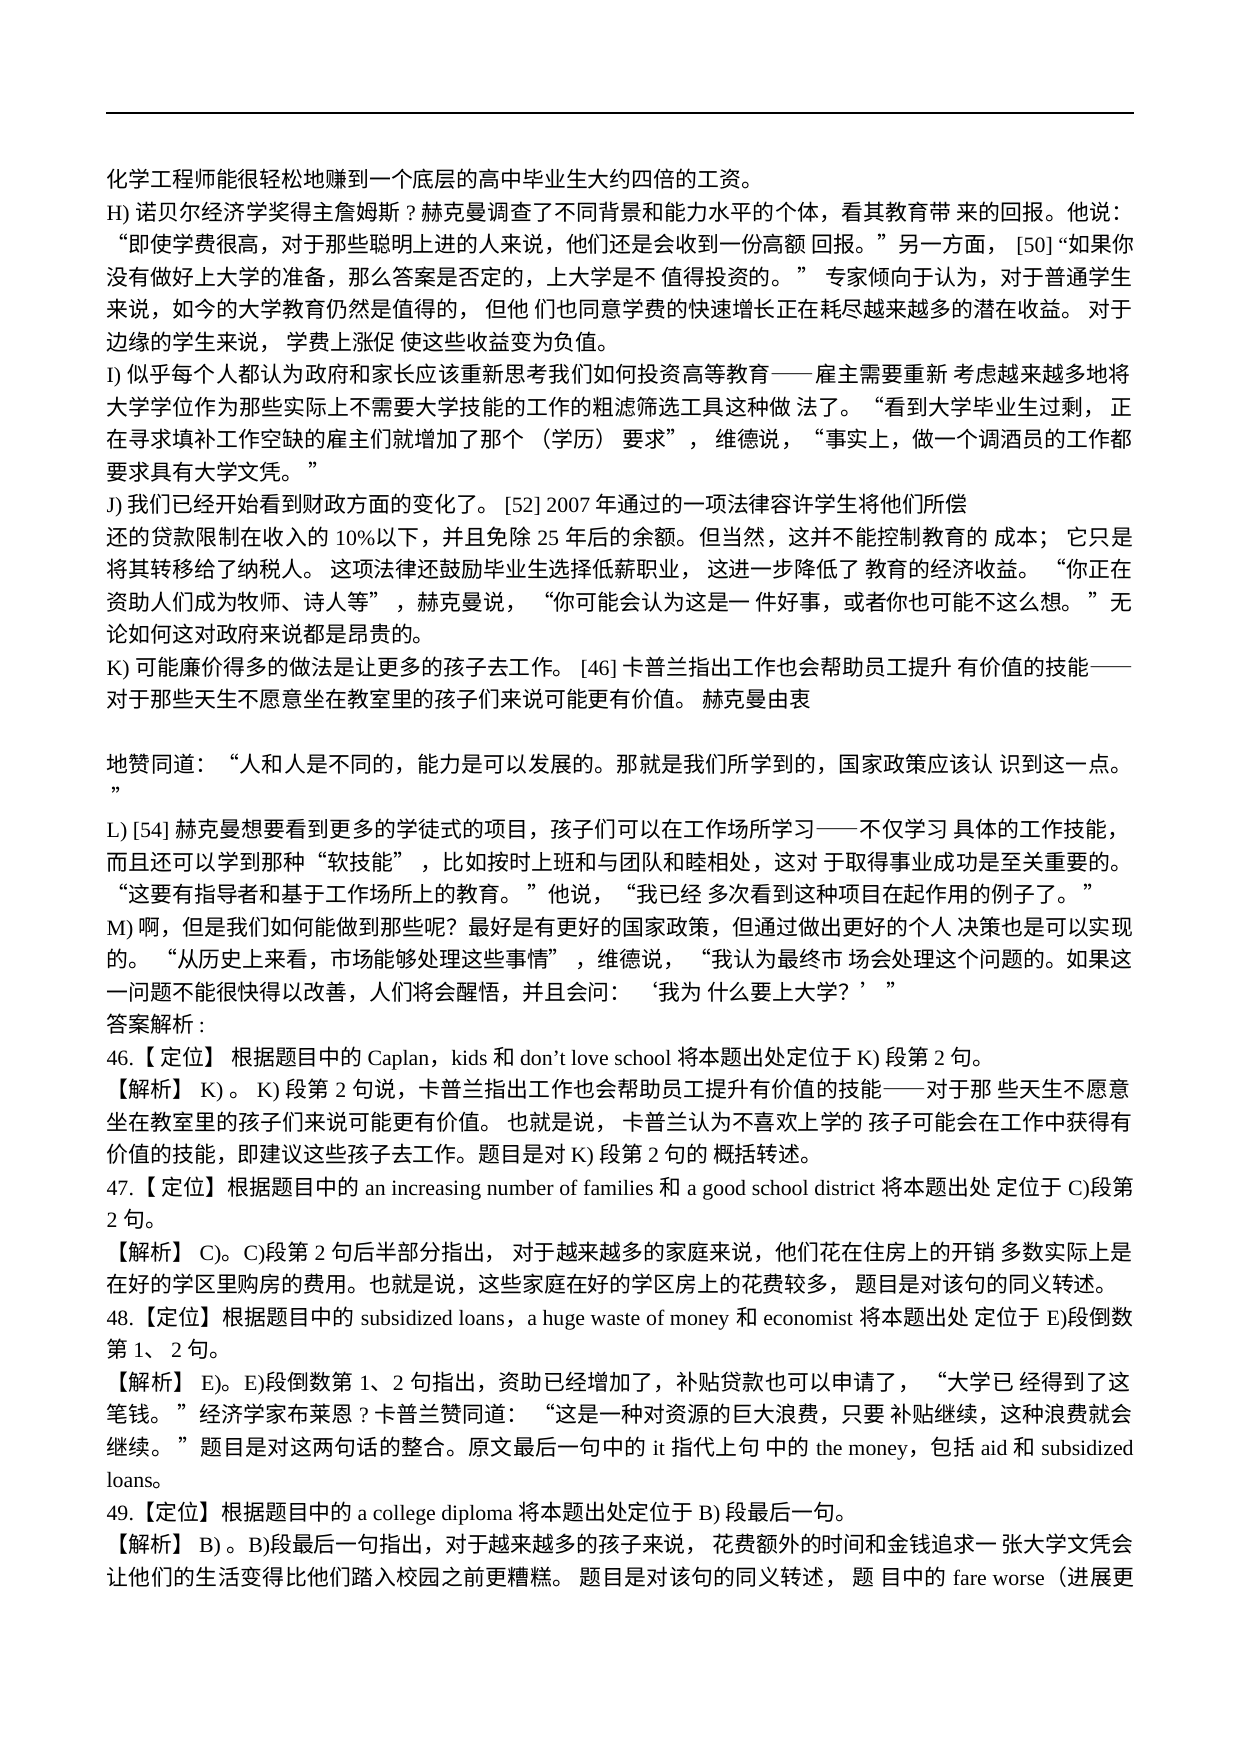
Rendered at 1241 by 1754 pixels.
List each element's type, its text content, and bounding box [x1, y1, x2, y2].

text 47.【 定位】根据题目中的 an increasing number of families 和 a good school district 将本题出处 定位于 C)段第 2 句。 [106, 1169, 1134, 1234]
text L) [54] 赫克曼想要看到更多的学徒式的项目，孩子们可以在工作场所学习——不仅学习 具体的工作技能，而且还可以学到那种“软技能” ，比如按时上班和与团队和睦相处，这对 于取得事业成功是至关重要的。 “这要有指导者和基于工作场所上的教育。 ”他说，“我已经 多次看到这种项目在起作用的例子了。 ” [106, 812, 1134, 909]
text 还的贷款限制在收入的 10%以下，并且免除 25 年后的余额。但当然，这并不能控制教育的 成本； 它只是将其转移给了纳税人。 这项法律还鼓励毕业生选择低薪职业， 这进一步降低了 教育的经济收益。 “你正在资助人们成为牧师、诗人等” ，赫克曼说， “你可能会认为这是一 件好事，或者你也可能不这么想。 ”无论如何这对政府来说都是昂贵的。 [106, 519, 1134, 649]
text H) 诺贝尔经济学奖得主詹姆斯 ? 赫克曼调查了不同背景和能力水平的个体，看其教育带 来的回报。他说： “即使学费很高，对于那些聪明上进的人来说，他们还是会收到一份高额 回报。”另一方面， [50] “如果你没有做好上大学的准备，那么答案是否定的，上大学是不 值得投资的。 ” 专家倾向于认为，对于普通学生来说，如今的大学教育仍然是值得的， 但他 们也同意学费的快速增长正在耗尽越来越多的潜在收益。 对于边缘的学生来说， 学费上涨促 使这些收益变为负值。 [106, 194, 1134, 357]
text 【解析】 K) 。 K) 段第 2 句说，卡普兰指出工作也会帮助员工提升有价值的技能——对于那 些天生不愿意坐在教室里的孩子们来说可能更有价值。 也就是说， 卡普兰认为不喜欢上学的 孩子可能会在工作中获得有价值的技能，即建议这些孩子去工作。题目是对 K) 段第 2 句的 概括转述。 [106, 1072, 1134, 1169]
text M) 啊，但是我们如何能做到那些呢？最好是有更好的国家政策，但通过做出更好的个人 决策也是可以实现的。 “从历史上来看，市场能够处理这些事情” ，维德说， “我认为最终市 场会处理这个问题的。如果这一问题不能很快得以改善，人们将会醒悟，并且会问： ‘我为 什么要上大学？’ ” [106, 909, 1134, 1007]
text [106, 1527, 1134, 1592]
text 答案解析 : [106, 1007, 1134, 1039]
text 【解析】 E)。E)段倒数第 1、2 句指出，资助已经增加了，补贴贷款也可以申请了， “大学已 经得到了这笔钱。 ”经济学家布莱恩 ? 卡普兰赞同道： “这是一种对资源的巨大浪费，只要 补贴继续，这种浪费就会继续。 ”题目是对这两句话的整合。原文最后一句中的 it 指代上句 中的 the money，包括 aid 和 subsidized loans。 [106, 1364, 1134, 1494]
text J) 我们已经开始看到财政方面的变化了。 [52] 2007 年通过的一项法律容许学生将他们所偿 [106, 487, 1134, 519]
text 46.【 定位】 根据题目中的 Caplan，kids 和 don’t love school 将本题出处定位于 K) 段第 2 句。 [106, 1039, 1134, 1072]
text 48.【定位】根据题目中的 subsidized loans，a huge waste of money 和 economist 将本题出处 定位于 E)段倒数第 1、 2 句。 [106, 1299, 1134, 1364]
text I) 似乎每个人都认为政府和家长应该重新思考我们如何投资高等教育——雇主需要重新 考虑越来越多地将大学学位作为那些实际上不需要大学技能的工作的粗滤筛选工具这种做 法了。“看到大学毕业生过剩， 正在寻求填补工作空缺的雇主们就增加了那个 （学历） 要求”， 维德说，“事实上，做一个调酒员的工作都要求具有大学文凭。 ” [106, 357, 1134, 487]
text 化学工程师能很轻松地赚到一个底层的高中毕业生大约四倍的工资。 [106, 162, 1134, 194]
text 地赞同道：“人和人是不同的，能力是可以发展的。那就是我们所学到的，国家政策应该认 识到这一点。 ” [106, 747, 1134, 812]
text 【解析】 C)。C)段第 2 句后半部分指出， 对于越来越多的家庭来说，他们花在住房上的开销 多数实际上是在好的学区里购房的费用。也就是说，这些家庭在好的学区房上的花费较多， 题目是对该句的同义转述。 [106, 1234, 1134, 1299]
text K) 可能廉价得多的做法是让更多的孩子去工作。 [46] 卡普兰指出工作也会帮助员工提升 有价值的技能——对于那些天生不愿意坐在教室里的孩子们来说可能更有价值。 赫克曼由衷 [106, 649, 1134, 714]
text 49.【定位】根据题目中的 a college diploma 将本题出处定位于 B) 段最后一句。 [106, 1494, 1134, 1527]
